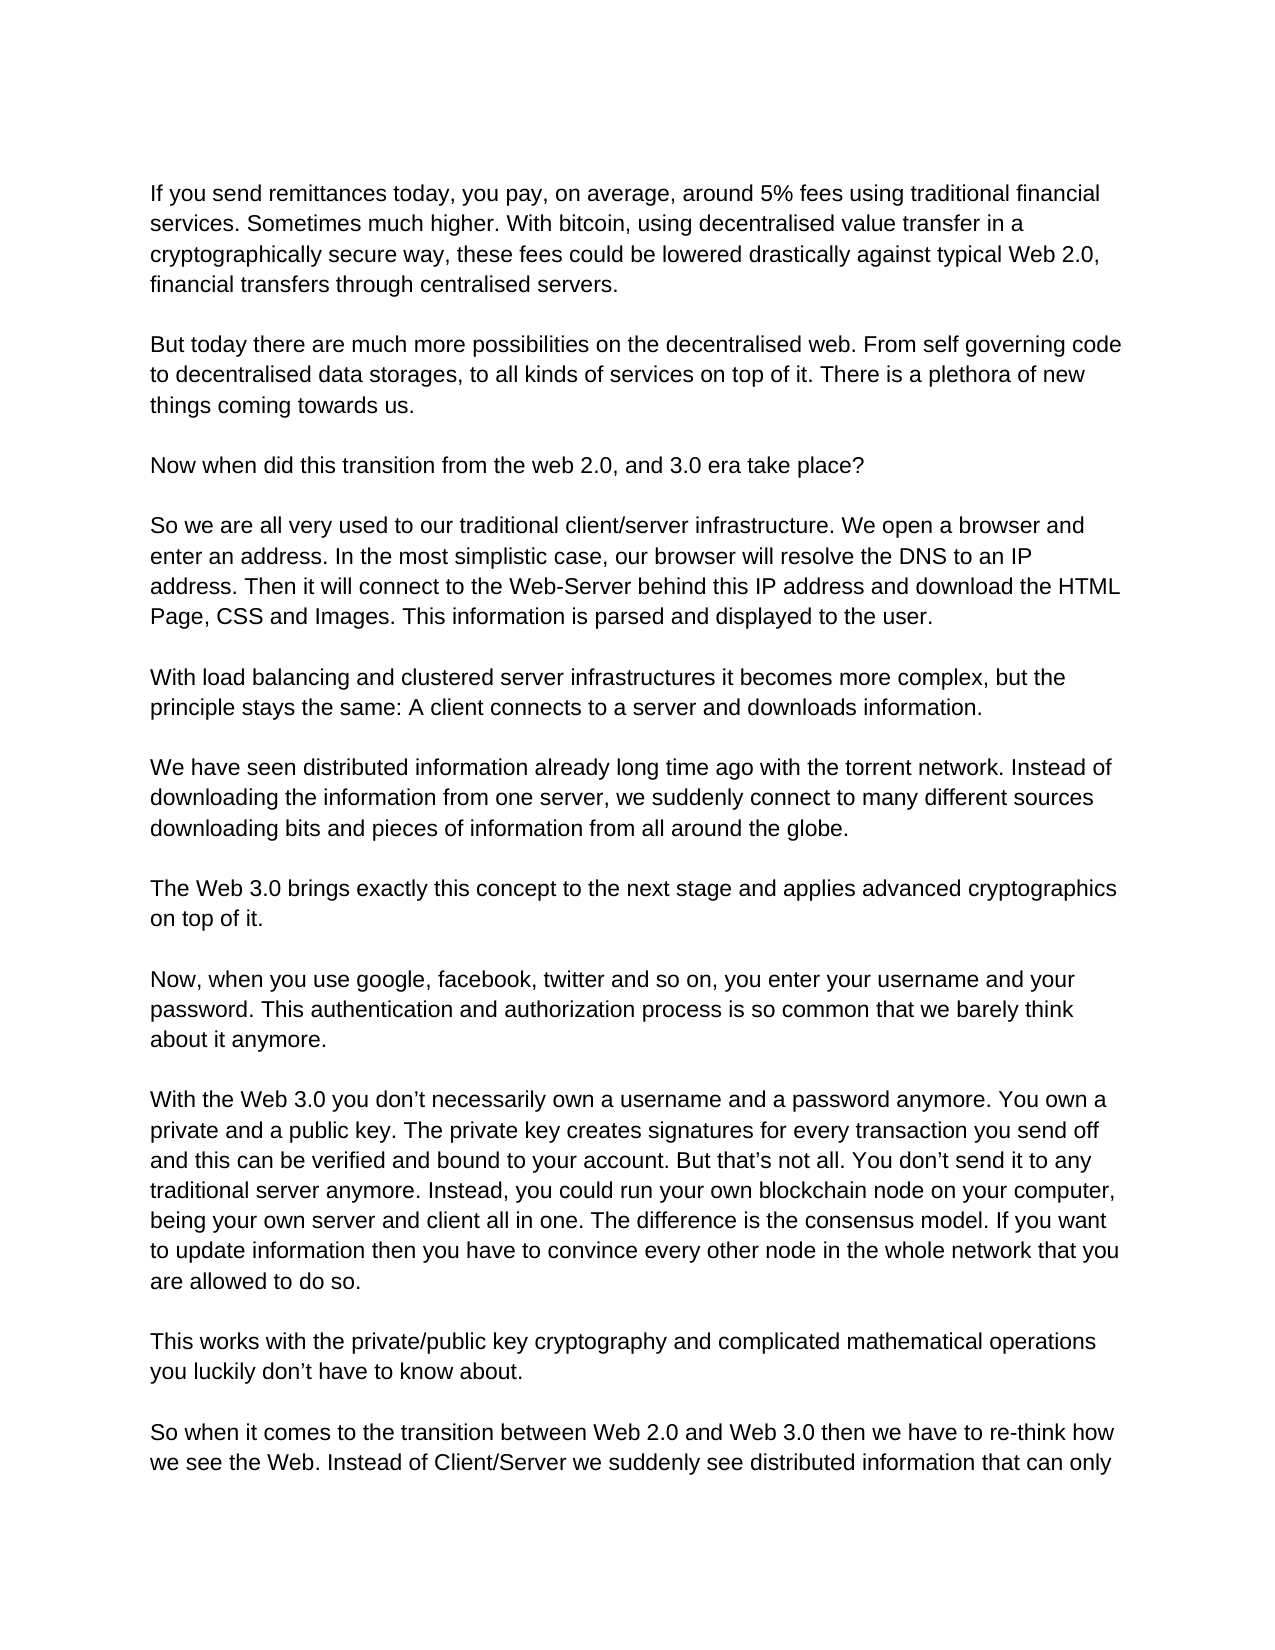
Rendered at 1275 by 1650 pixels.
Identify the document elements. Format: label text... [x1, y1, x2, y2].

text But today there are much more possibilities on the decentralised web. From self governing code to decentralised data storages, to all kinds of services on top of it. There is a plethora of new things coming towards us. [150, 331, 1125, 418]
text Now when did this transition from the web 2.0, and 3.0 era take place? [150, 452, 1125, 478]
text If you send remittances today, you pay, on average, around 5% fees using traditional financial services. Sometimes much higher. With bitcoin, using decentralised value transfer in a cryptographically secure way, these fees could be lowered drastically against typical Web 2.0, financial transfers through centralised servers. [150, 180, 1125, 297]
text Now, when you use google, facebook, twitter and so on, you enter your username and your password. This authentication and authorization process is so common that we barely think about it anymore. [150, 966, 1125, 1052]
text The Web 3.0 brings exactly this concept to the next stage and applies advanced cryptographics on top of it. [150, 875, 1125, 932]
text So we are all very used to our traditional client/server infrastructure. We open a browser and enter an address. In the most simplistic case, our browser will resolve the DNS to an IP address. Then it will connect to the Web-Server behind this IP address and download the HTML Page, CSS and Images. This information is parsed and displayed to the user. [150, 512, 1125, 629]
text We have seen distributed information already long time ago with the torrent network. Instead of downloading the information from one server, we suddenly connect to many different sources downloading bits and pieces of information from all around the globe. [150, 754, 1125, 841]
text With load balancing and clustered server infrastructures it becomes more complex, but the principle stays the same: A client connects to a server and downloads information. [150, 663, 1125, 720]
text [150, 1419, 1125, 1475]
text With the Web 3.0 you don’t necessarily own a username and a password anymore. You own a private and a public key. The private key creates signatures for every transaction you send off and this can be verified and bound to your account. But that’s not all. You don’t send it to any traditional server anymore. Instead, you could run your own blockchain node on your computer, being your own server and client all in one. The difference is the consensus model. If you want to update information then you have to convince every other node in the whole network that you are allowed to do so. [150, 1086, 1125, 1294]
text This works with the private/public key cryptography and complicated mathematical operations you luckily don’t have to know about. [150, 1328, 1125, 1385]
